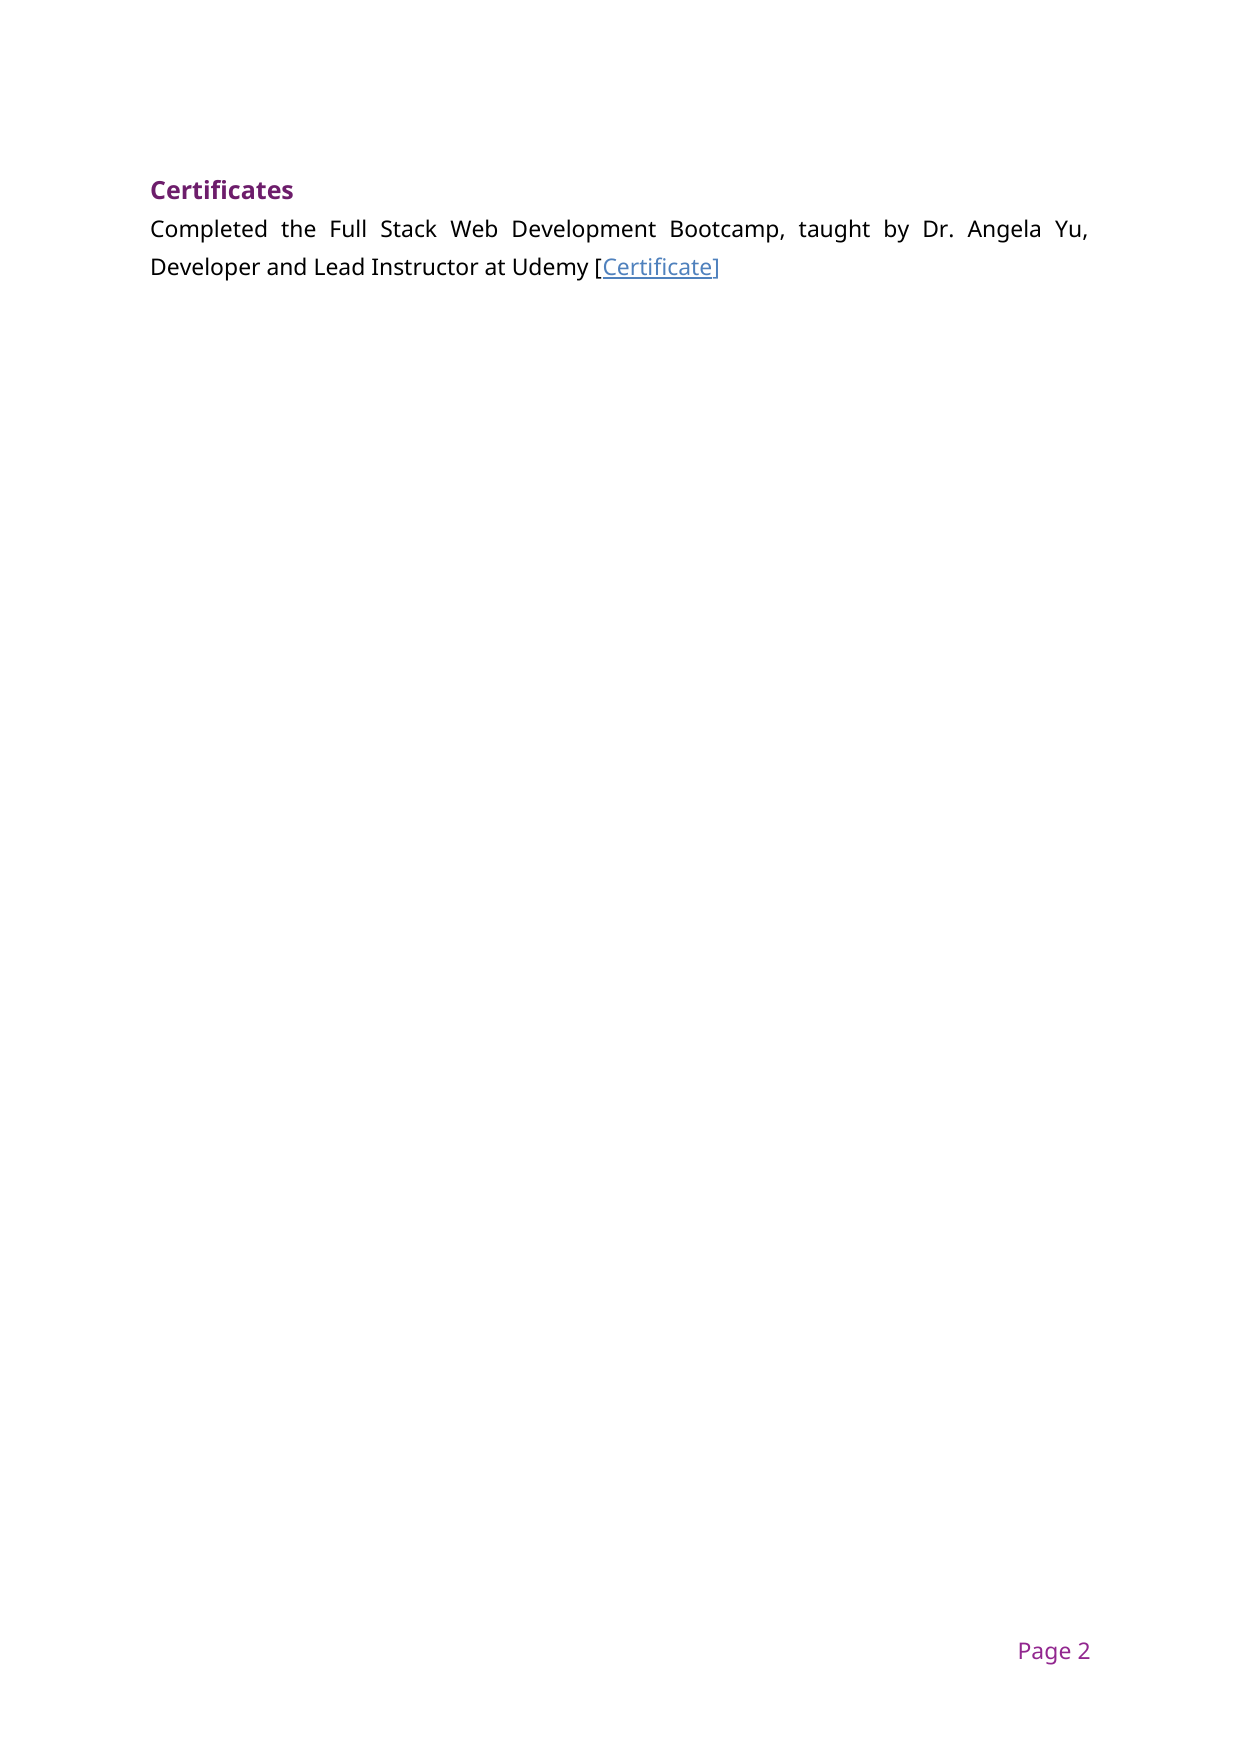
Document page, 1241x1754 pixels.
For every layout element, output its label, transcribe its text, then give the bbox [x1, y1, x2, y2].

text Certificates [150, 172, 1090, 207]
text Completed the Full Stack Web Development Bootcamp, taught by Dr. Angela Yu, Developer and Lead Instructor at Udemy [Certificate] [150, 213, 1090, 282]
